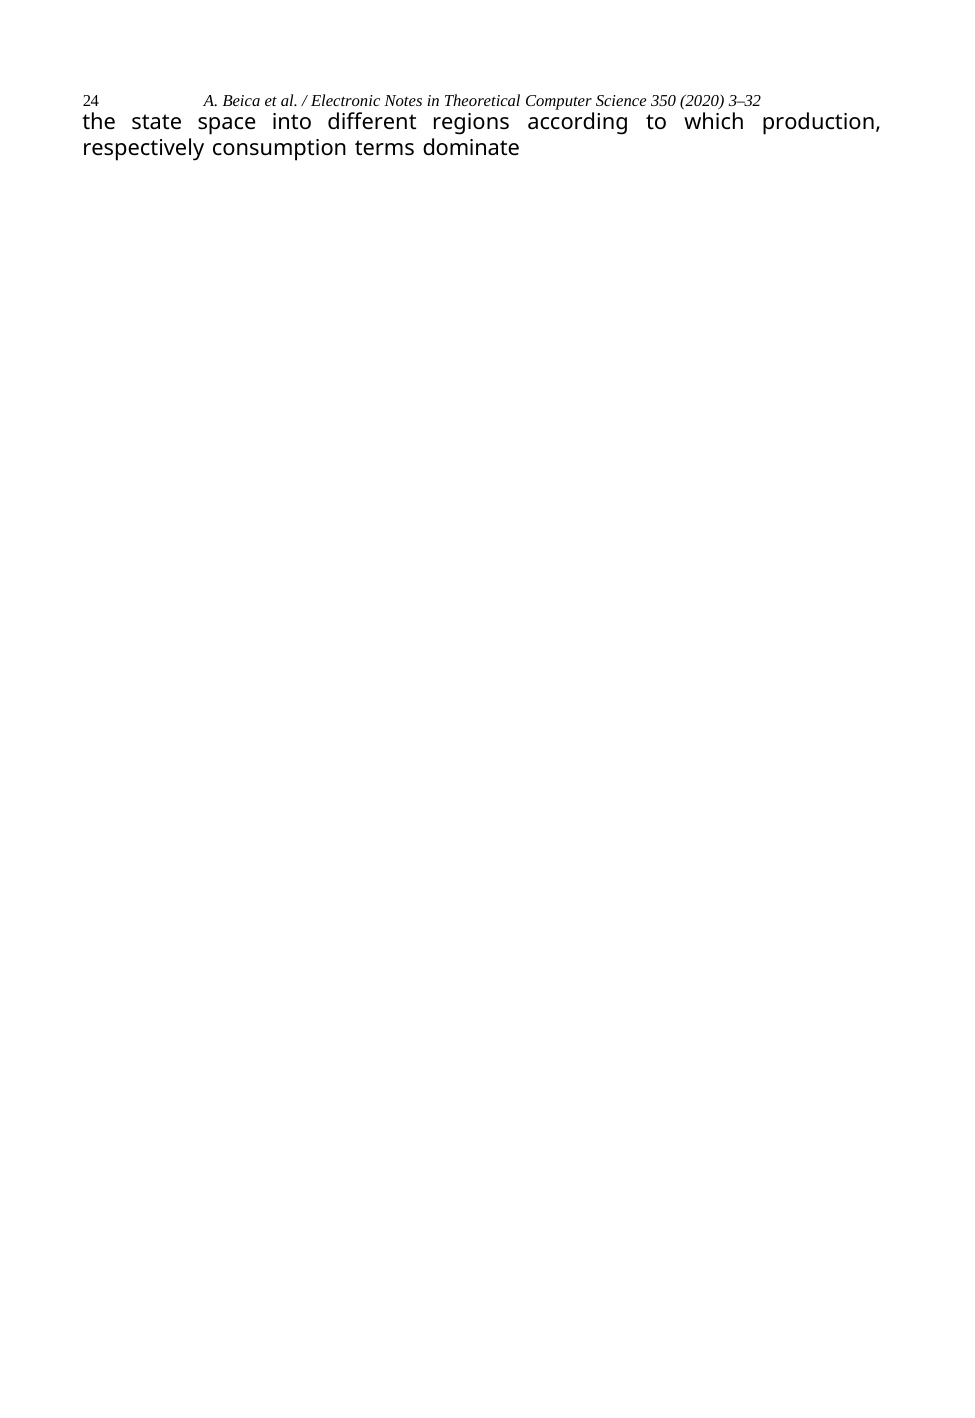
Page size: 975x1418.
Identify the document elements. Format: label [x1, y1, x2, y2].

text [82, 108, 881, 162]
